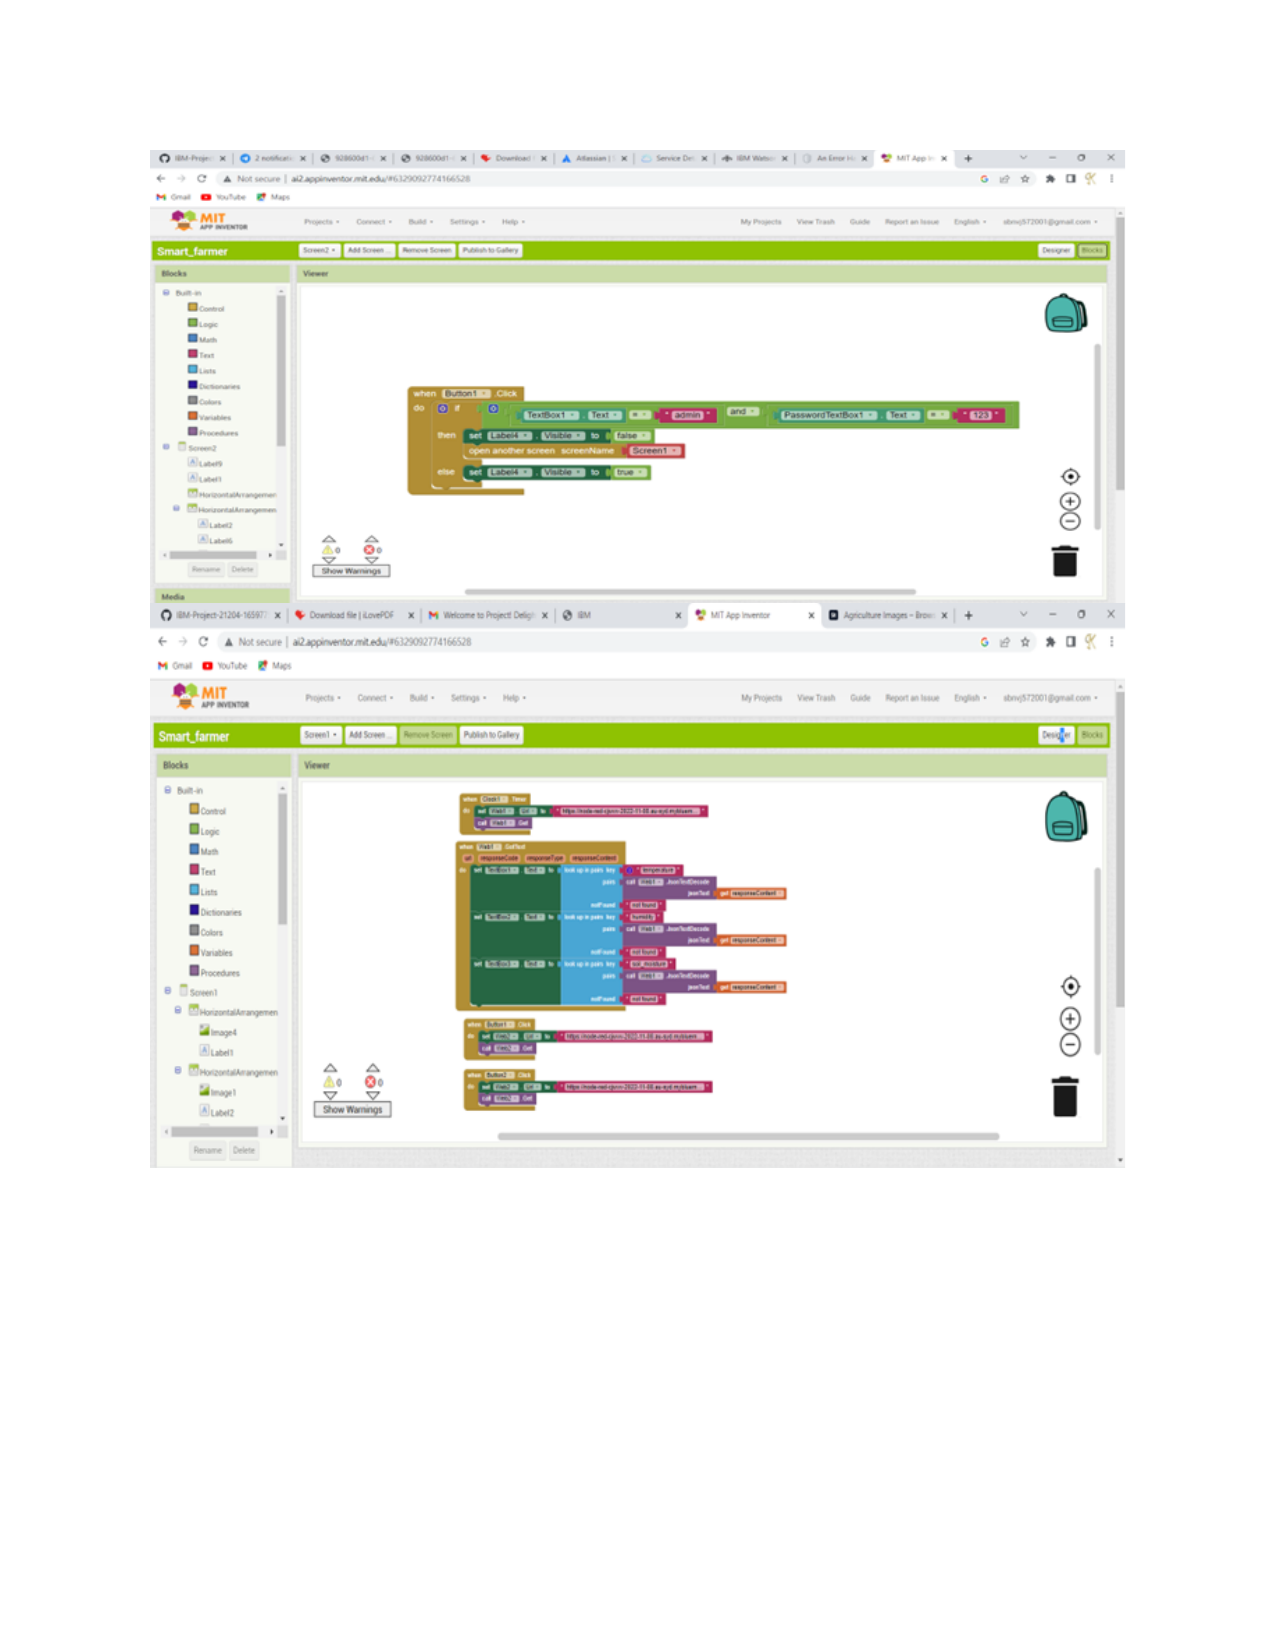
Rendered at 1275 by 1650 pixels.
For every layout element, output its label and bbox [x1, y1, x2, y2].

picture [150, 150, 1125, 1168]
